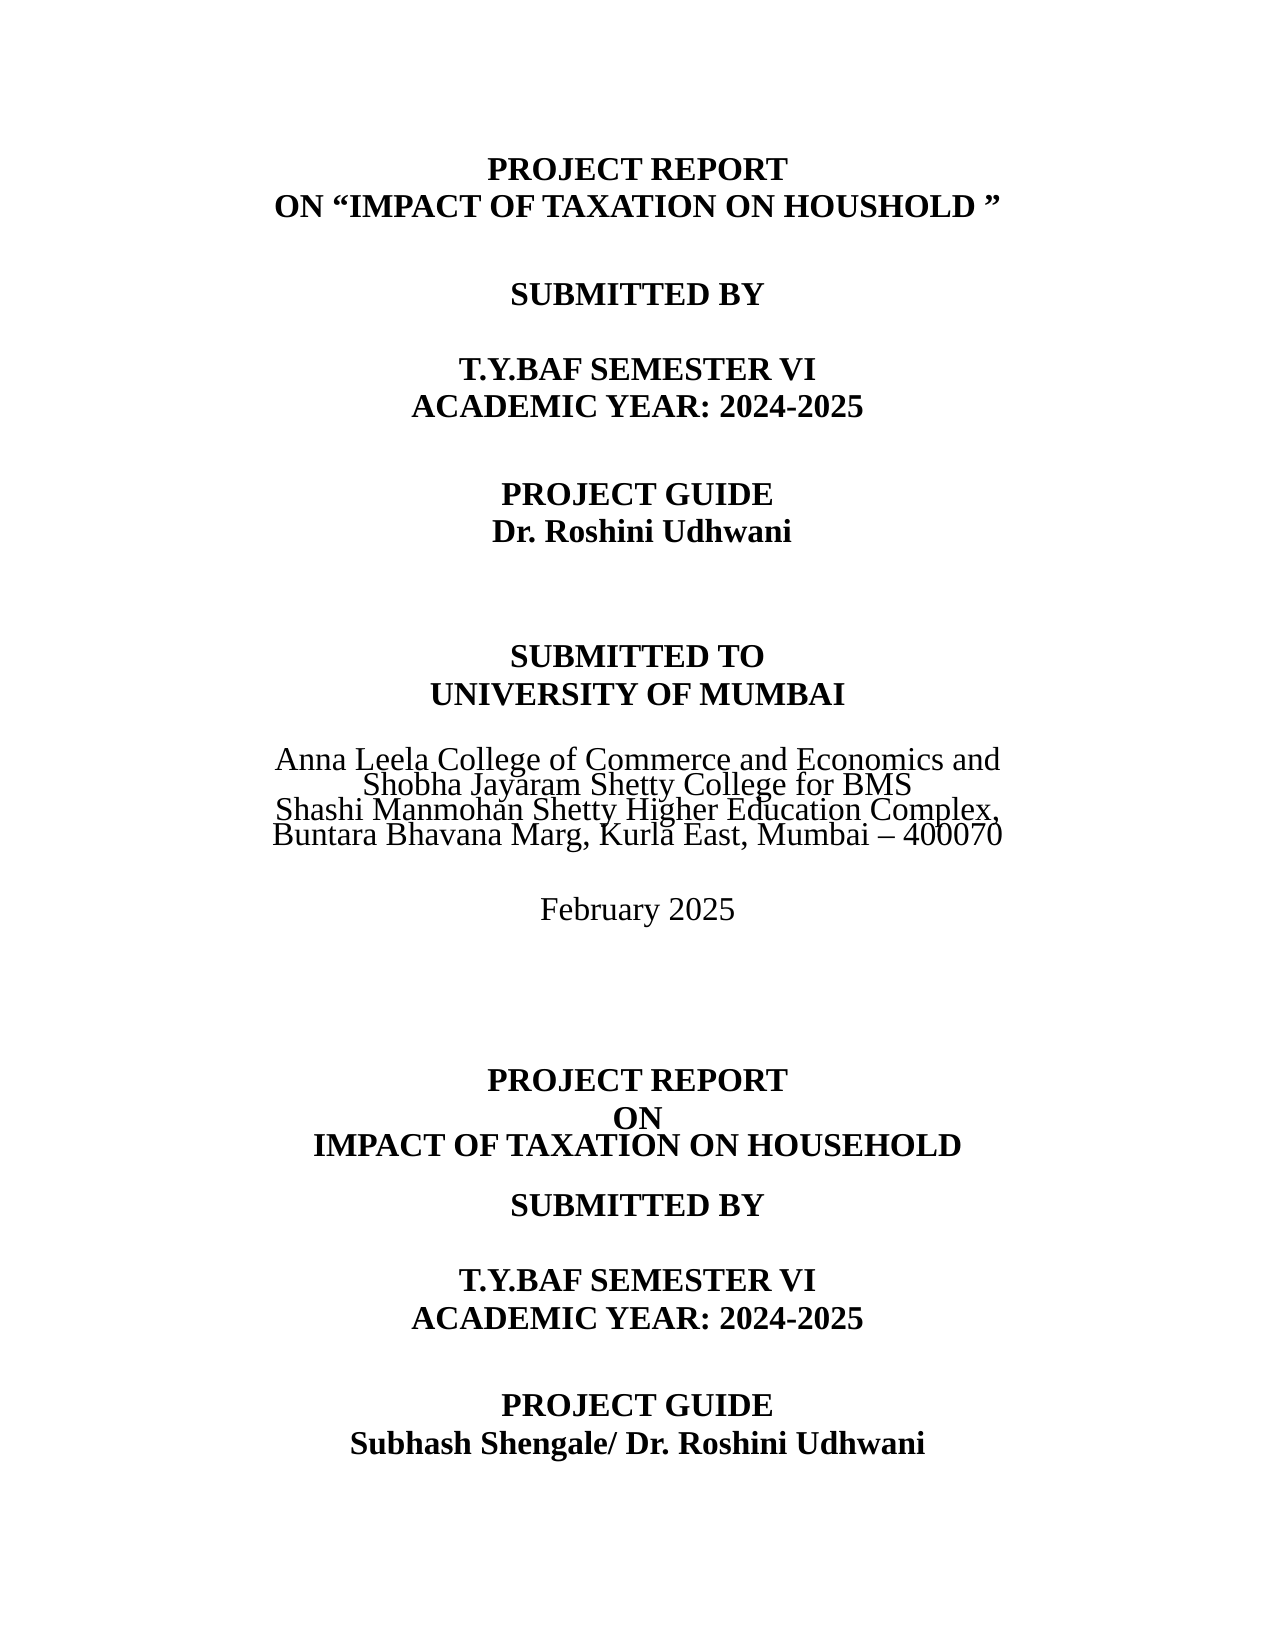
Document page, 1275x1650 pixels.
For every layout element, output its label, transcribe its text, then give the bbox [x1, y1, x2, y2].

text ACADEMIC YEAR: 2024-2025 [150, 1299, 1125, 1337]
text ON [150, 1099, 1125, 1137]
text IMPACT OF TAXATION ON HOUSEHOLD [150, 1137, 1125, 1162]
text PROJECT REPORT [150, 1062, 1125, 1099]
text UNIVERSITY OF MUMBAI [150, 675, 1125, 712]
text SUBMITTED TO [150, 637, 1125, 675]
text Anna Leela College of Commerce and Economics and [150, 750, 1125, 775]
text PROJECT GUIDE [150, 1387, 1125, 1424]
text PROJECT GUIDE [150, 475, 1125, 512]
text T.Y.BAF SEMESTER VI [150, 1262, 1125, 1299]
text ACADEMIC YEAR: 2024-2025 [150, 387, 1125, 425]
text February 2025 [150, 900, 1125, 925]
text Shashi Manmohan Shetty Higher Education Complex, [150, 800, 1125, 825]
text T.Y.BAF SEMESTER VI [150, 350, 1125, 387]
text Subhash Shengale/ Dr. Roshini Udhwani [150, 1424, 1125, 1462]
text ON “IMPACT OF TAXATION ON HOUSHOLD ” [150, 187, 1125, 225]
text SUBMITTED BY [150, 1187, 1125, 1224]
text PROJECT REPORT [150, 150, 1125, 187]
text Shobha Jayaram Shetty College for BMS [150, 775, 1125, 800]
text Buntara Bhavana Marg, Kurla East, Mumbai – 400070 [150, 825, 1125, 850]
text SUBMITTED BY [150, 275, 1125, 312]
text Dr. Roshini Udhwani [150, 512, 1125, 550]
